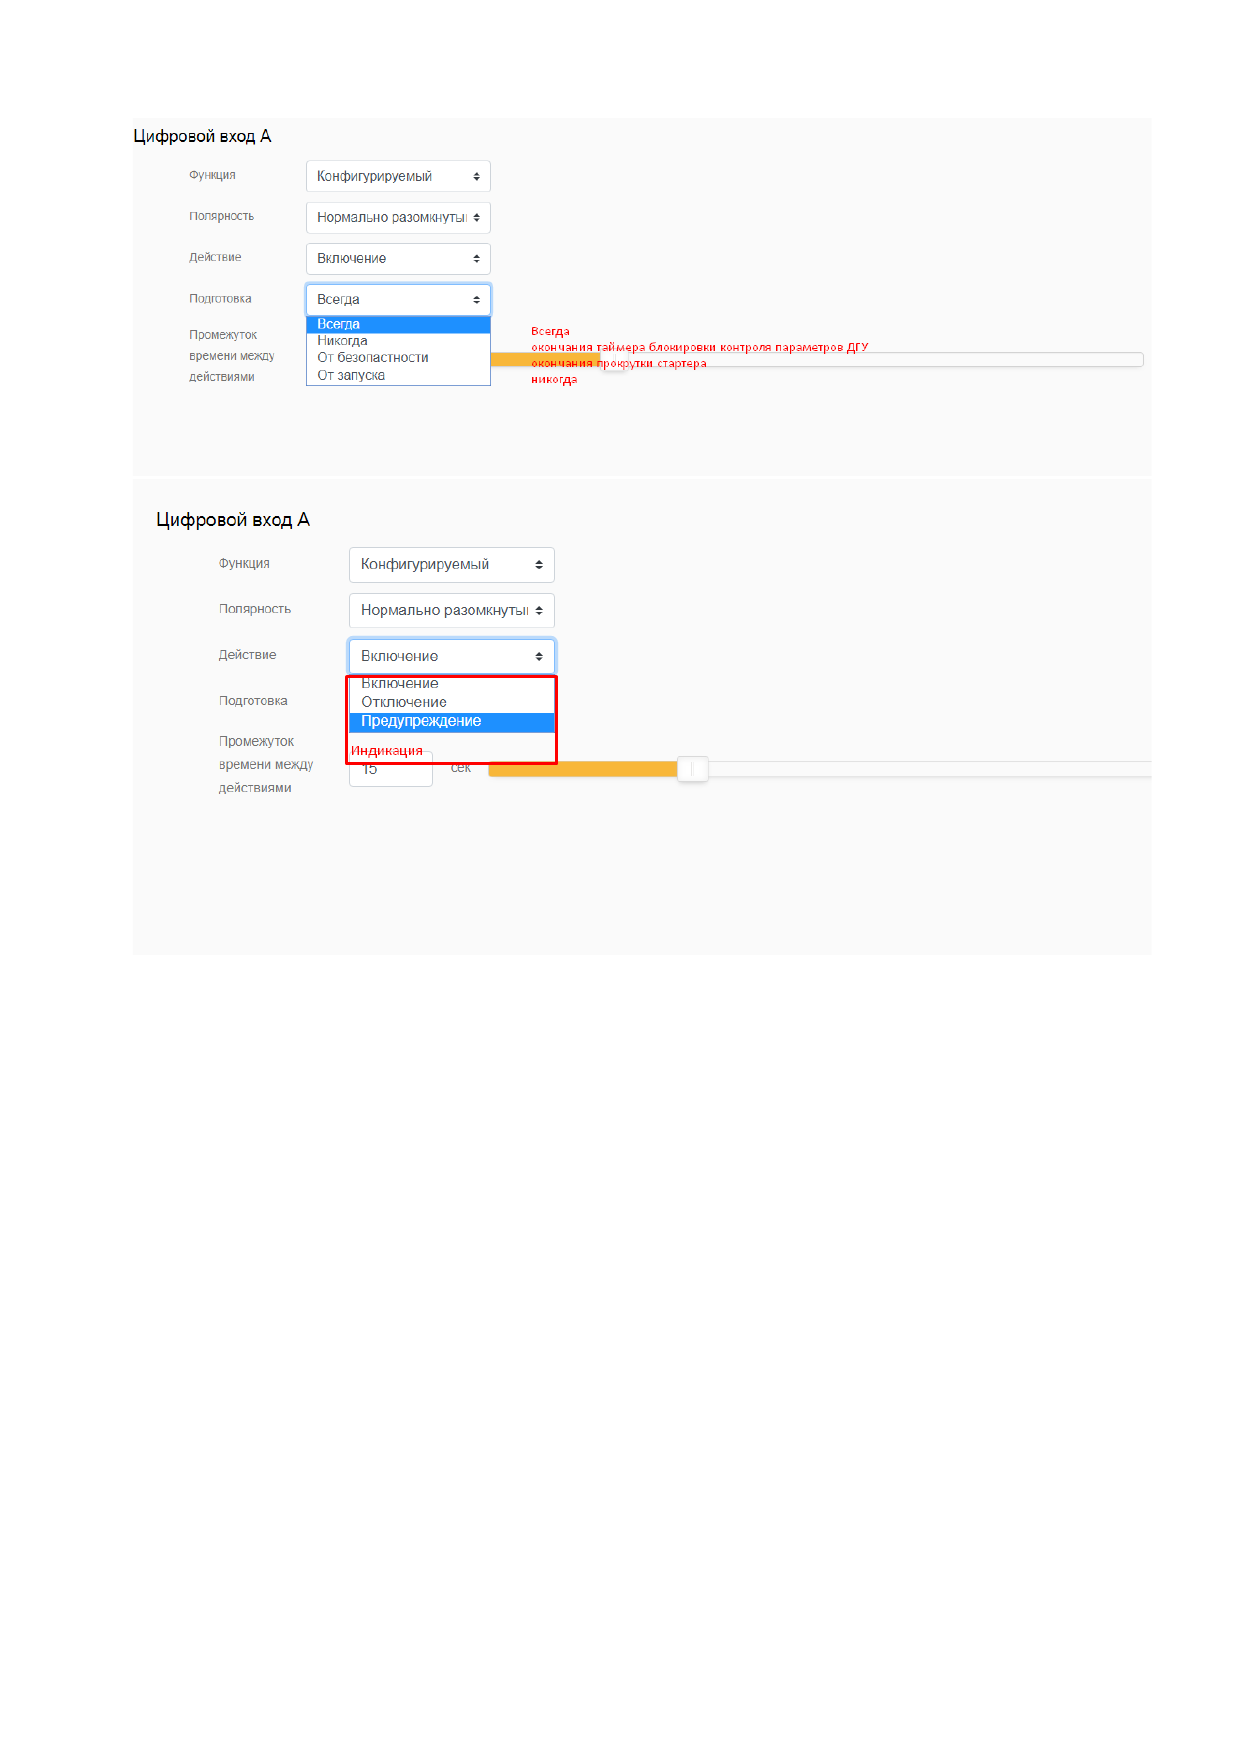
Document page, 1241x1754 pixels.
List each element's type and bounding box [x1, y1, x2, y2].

picture [132, 479, 1152, 955]
picture [132, 118, 1152, 476]
